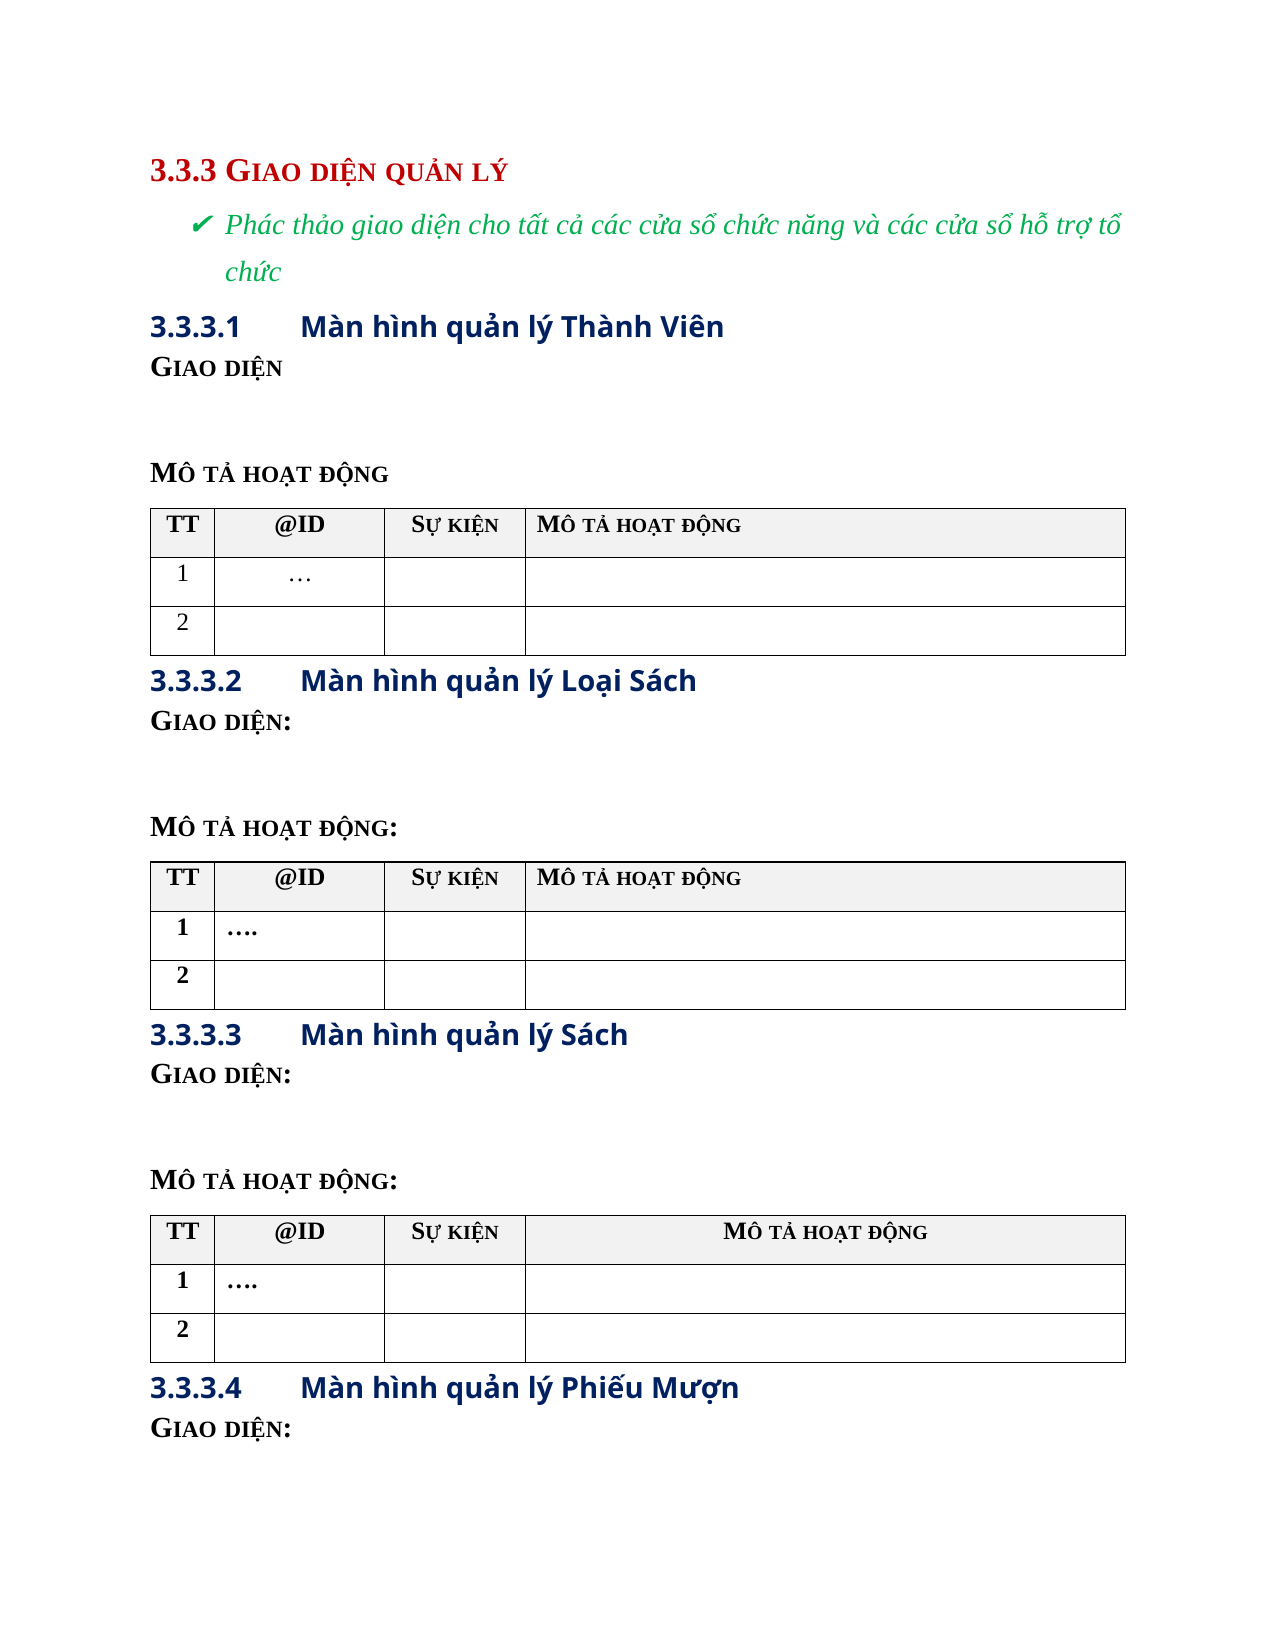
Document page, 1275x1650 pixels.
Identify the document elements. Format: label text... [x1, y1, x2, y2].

table_cell …. [215, 1265, 384, 1313]
table_cell 1 [151, 1265, 214, 1313]
subtitle Màn hình quản lý Loại Sách [150, 660, 1125, 700]
table_cell 2 [151, 1314, 214, 1362]
table_header @ID [215, 509, 384, 557]
table_header Sự kiện [385, 1216, 525, 1264]
table_cell [215, 1314, 384, 1362]
table_cell 2 [151, 607, 214, 655]
table_cell [215, 607, 384, 655]
subtitle Màn hình quản lý Thành Viên [150, 307, 1125, 346]
table_cell [385, 1265, 525, 1313]
table_cell 1 [151, 558, 214, 606]
table_cell 1 [151, 912, 214, 959]
table_cell [385, 607, 525, 655]
table_header Mô tả hoạt động [526, 863, 1125, 911]
text Giao diện [150, 349, 1125, 383]
table_cell [215, 961, 384, 1009]
table_header TT [151, 1216, 214, 1264]
table_header Sự kiện [385, 509, 525, 557]
table_cell [526, 961, 1125, 1009]
table_header Mô tả hoạt động [526, 509, 1125, 557]
table_header TT [151, 863, 214, 911]
table_cell [526, 912, 1125, 959]
table_header TT [151, 509, 214, 557]
subtitle Màn hình quản lý Phiếu Mượn [150, 1367, 1125, 1407]
text Mô tả hoạt động: [150, 809, 1125, 842]
table_header Mô tả hoạt động [526, 1216, 1125, 1264]
table_cell [526, 1265, 1125, 1313]
table_cell [385, 558, 525, 606]
text Mô tả hoạt động: [150, 1162, 1125, 1196]
table_cell [526, 558, 1125, 606]
table_header @ID [215, 863, 384, 911]
table_cell [526, 1314, 1125, 1362]
text Giao diện: [150, 1057, 1125, 1090]
table_cell …. [215, 912, 384, 959]
text Giao diện: [150, 1410, 1125, 1444]
text Mô tả hoạt động [150, 455, 1125, 488]
list Phác thảo giao diện cho tất cả các cửa sổ chức năng và các cửa sổ hỗ trợ tổ chức [187, 191, 1125, 287]
subtitle Màn hình quản lý Sách [150, 1014, 1125, 1053]
table_cell 2 [151, 961, 214, 1009]
table_header @ID [215, 1216, 384, 1264]
text Giao diện: [150, 703, 1125, 737]
table_cell [526, 607, 1125, 655]
subtitle Giao diện quản lý [150, 150, 1125, 188]
table_cell [385, 912, 525, 959]
table_cell [385, 961, 525, 1009]
table_cell … [215, 558, 384, 606]
table_cell [385, 1314, 525, 1362]
table_header Sự kiện [385, 863, 525, 911]
